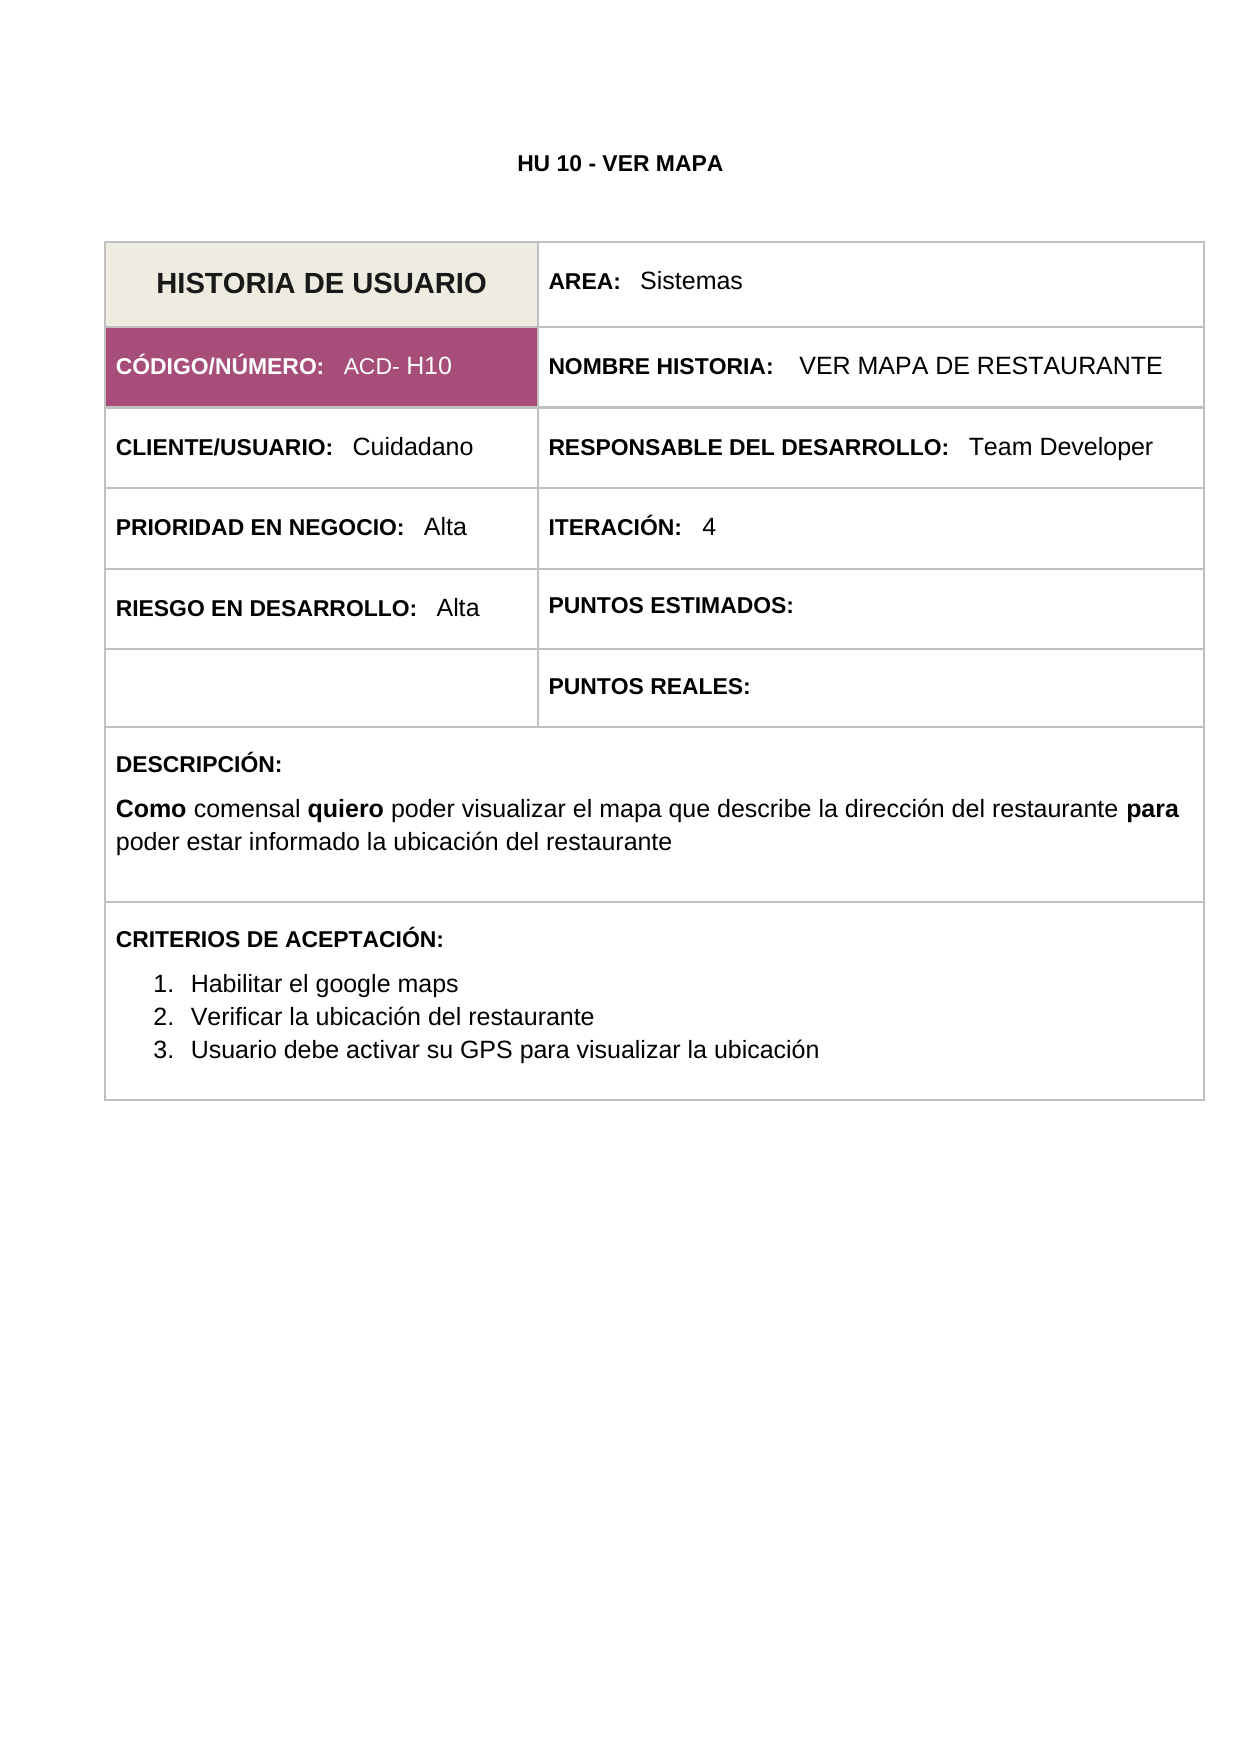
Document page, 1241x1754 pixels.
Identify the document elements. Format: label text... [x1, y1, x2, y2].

table_cell PUNTOS REALES: [539, 650, 1203, 726]
text HU 10 - VER MAPA [150, 150, 1090, 176]
table_cell RESPONSABLE DEL DESARROLLO: Team Developer [539, 409, 1203, 487]
table_cell RIESGO EN DESARROLLO: Alta [106, 570, 537, 648]
table_header AREA: Sistemas [539, 243, 1203, 326]
table_cell NOMBRE HISTORIA: VER MAPA DE RESTAURANTE [539, 328, 1203, 406]
table_cell CÓDIGO/NÚMERO: ACD- H10 [106, 328, 537, 406]
table_cell CRITERIOS DE ACEPTACIÓN: Habilitar el google maps Verificar la ubicación del restaurante Usuario debe activar su GPS para visualizar la ubicación [106, 903, 1203, 1098]
table_cell PUNTOS ESTIMADOS: [539, 570, 1203, 648]
table_cell DESCRIPCIÓN: Como comensal quiero poder visualizar el mapa que describe la dirección del restaurante para poder estar informado la ubicación del restaurante [106, 728, 1203, 901]
table_cell [106, 650, 537, 726]
table_cell CLIENTE/USUARIO: Cuidadano [106, 409, 537, 487]
table_cell ITERACIÓN: 4 [539, 489, 1203, 567]
table_header HISTORIA DE USUARIO [106, 243, 537, 326]
table_cell PRIORIDAD EN NEGOCIO: Alta [106, 489, 537, 567]
